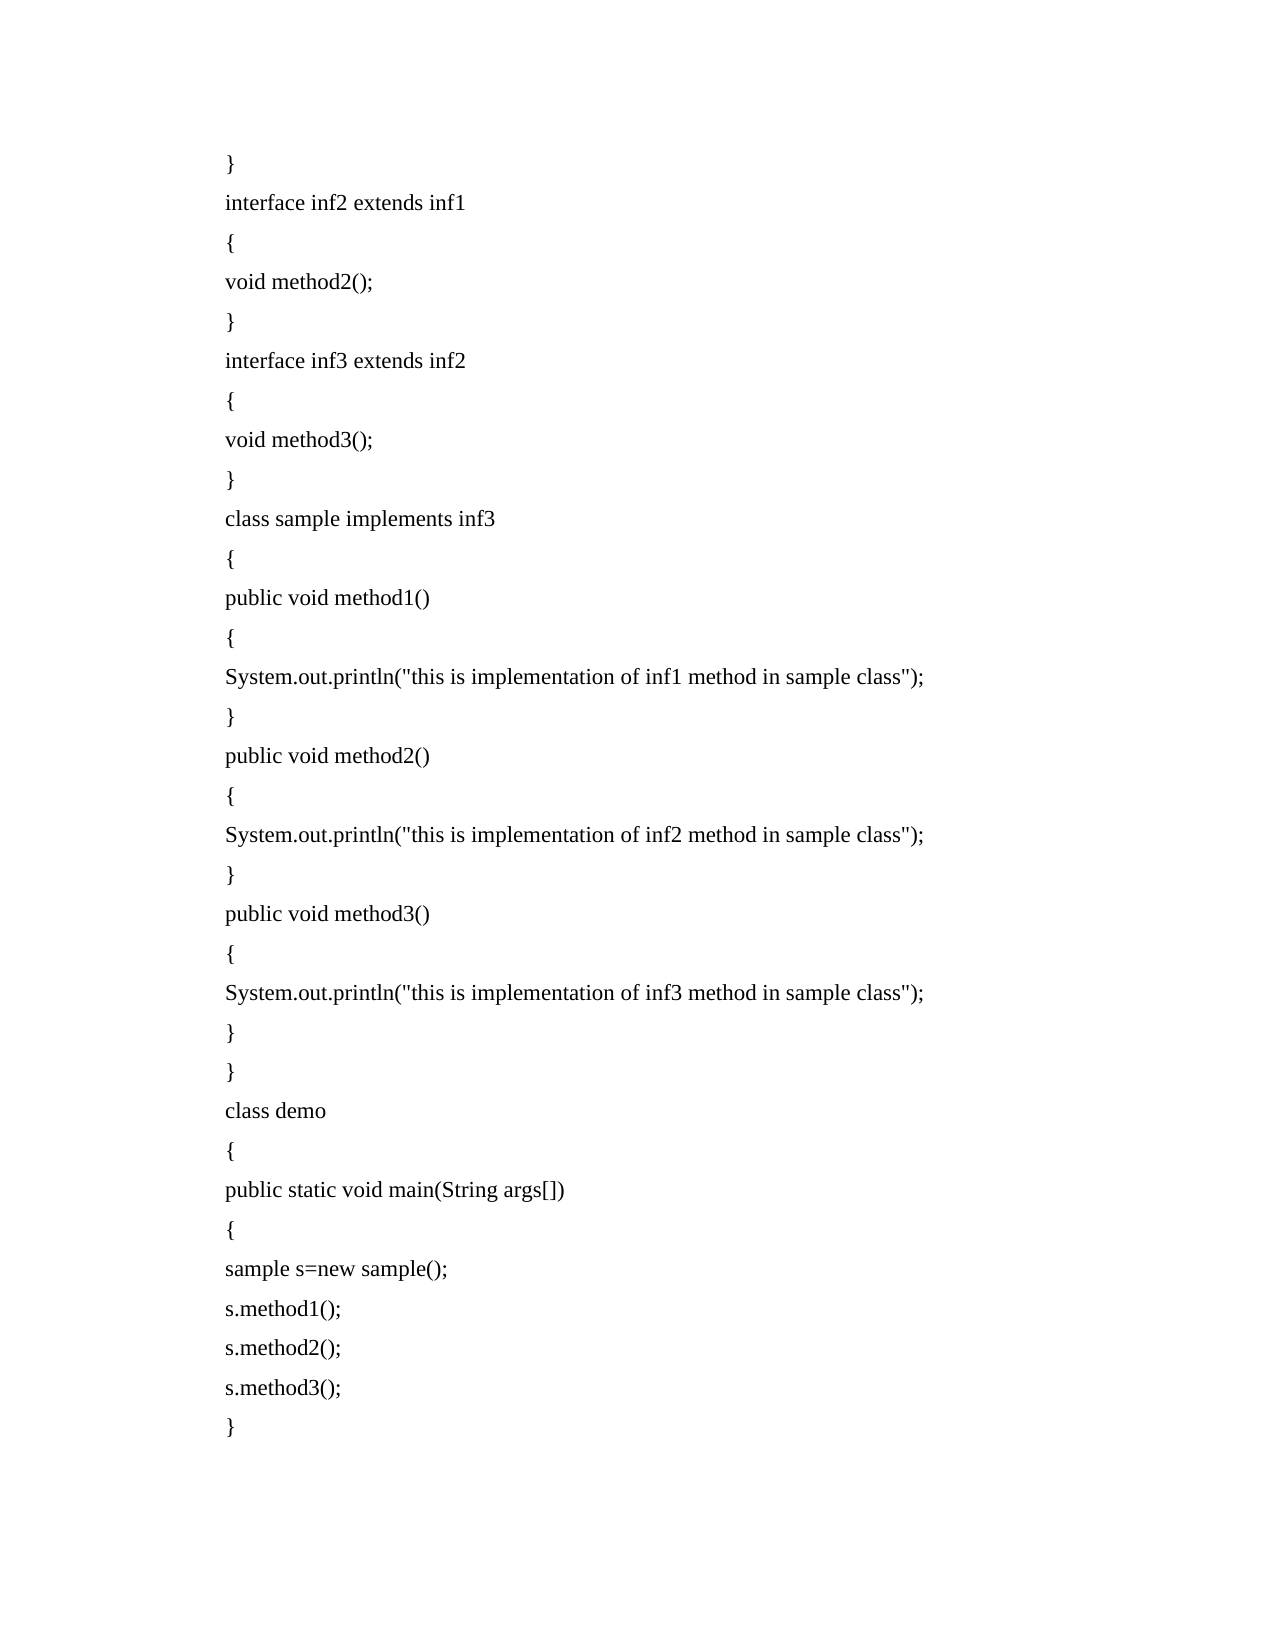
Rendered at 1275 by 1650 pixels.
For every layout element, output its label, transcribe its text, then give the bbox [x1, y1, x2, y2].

text } [225, 861, 1125, 887]
text s.method2(); [225, 1334, 1125, 1361]
text System.out.println("this is implementation of inf1 method in sample class"); [225, 663, 1125, 689]
text { [225, 939, 1125, 966]
text void method3(); [225, 426, 1125, 453]
text System.out.println("this is implementation of inf2 method in sample class"); [225, 821, 1125, 847]
text } [225, 703, 1125, 729]
text void method2(); [225, 268, 1125, 295]
text { [225, 1137, 1125, 1163]
text public void method2() [225, 742, 1125, 768]
text { [225, 387, 1125, 413]
text class sample implements inf3 [225, 505, 1125, 532]
text { [225, 782, 1125, 808]
text class demo [225, 1097, 1125, 1124]
text { [225, 624, 1125, 650]
text { [225, 1216, 1125, 1242]
text { [225, 229, 1125, 255]
text System.out.println("this is implementation of inf3 method in sample class"); [225, 979, 1125, 1005]
text s.method1(); [225, 1295, 1125, 1321]
text } [225, 150, 1125, 176]
text public static void main(String args[]) [225, 1176, 1125, 1203]
text s.method3(); [225, 1374, 1125, 1400]
text { [225, 545, 1125, 571]
text interface inf3 extends inf2 [225, 347, 1125, 374]
text interface inf2 extends inf1 [225, 189, 1125, 216]
text public void method3() [225, 900, 1125, 926]
text } [225, 466, 1125, 492]
text sample s=new sample(); [225, 1255, 1125, 1282]
text } [225, 1058, 1125, 1084]
text } [225, 308, 1125, 334]
text public void method1() [225, 584, 1125, 611]
text } [225, 1018, 1125, 1045]
text } [225, 1413, 1125, 1440]
